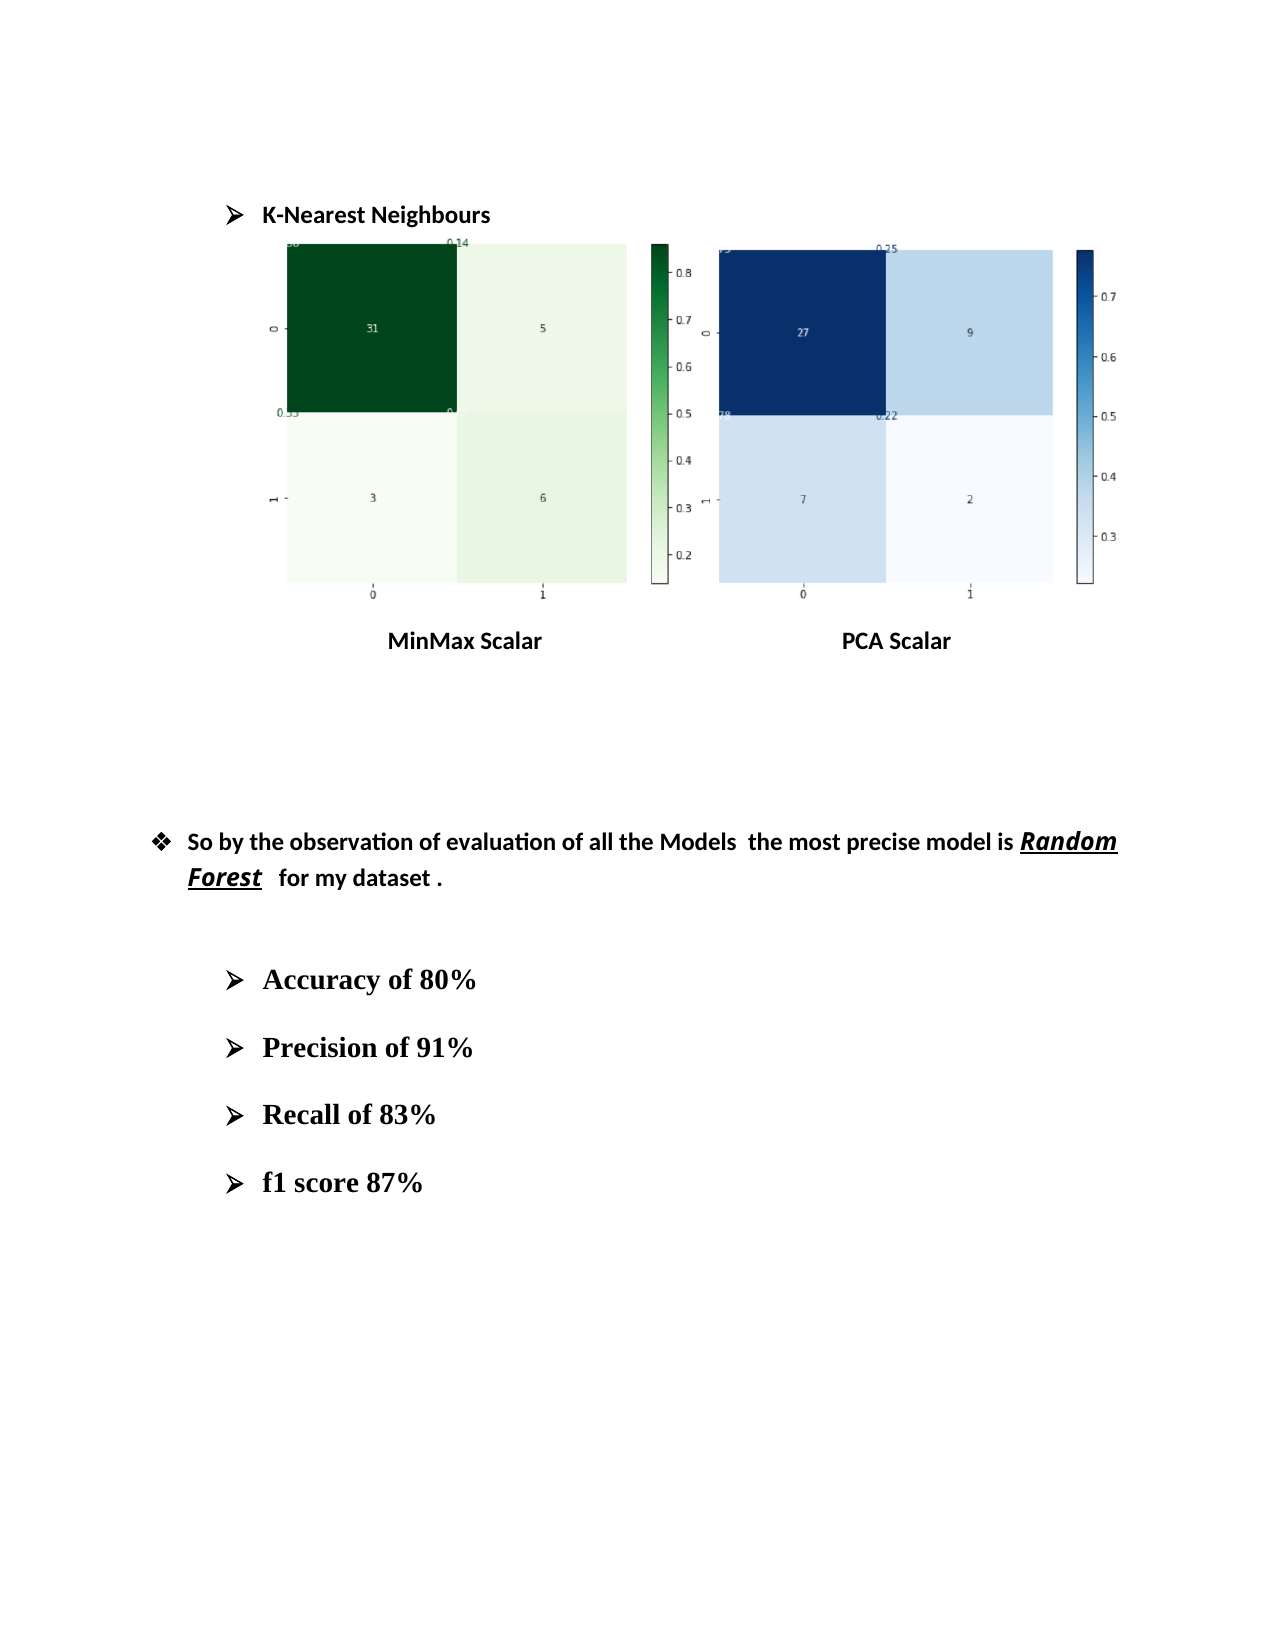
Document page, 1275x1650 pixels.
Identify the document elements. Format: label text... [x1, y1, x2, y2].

list So by the observation of evaluation of all the Models the most precise model is Random Forest for my dataset . [150, 823, 1125, 894]
list Recall of 83% [225, 1097, 1125, 1131]
list Precision of 91% [225, 1030, 1125, 1063]
list Accuracy of 80% [225, 962, 1125, 995]
picture [262, 231, 1119, 607]
list K-Nearest Neighbours [225, 199, 1125, 230]
list f1 score 87% [225, 1165, 1125, 1199]
text MinMax Scalar PCA Scalar [150, 625, 1125, 656]
